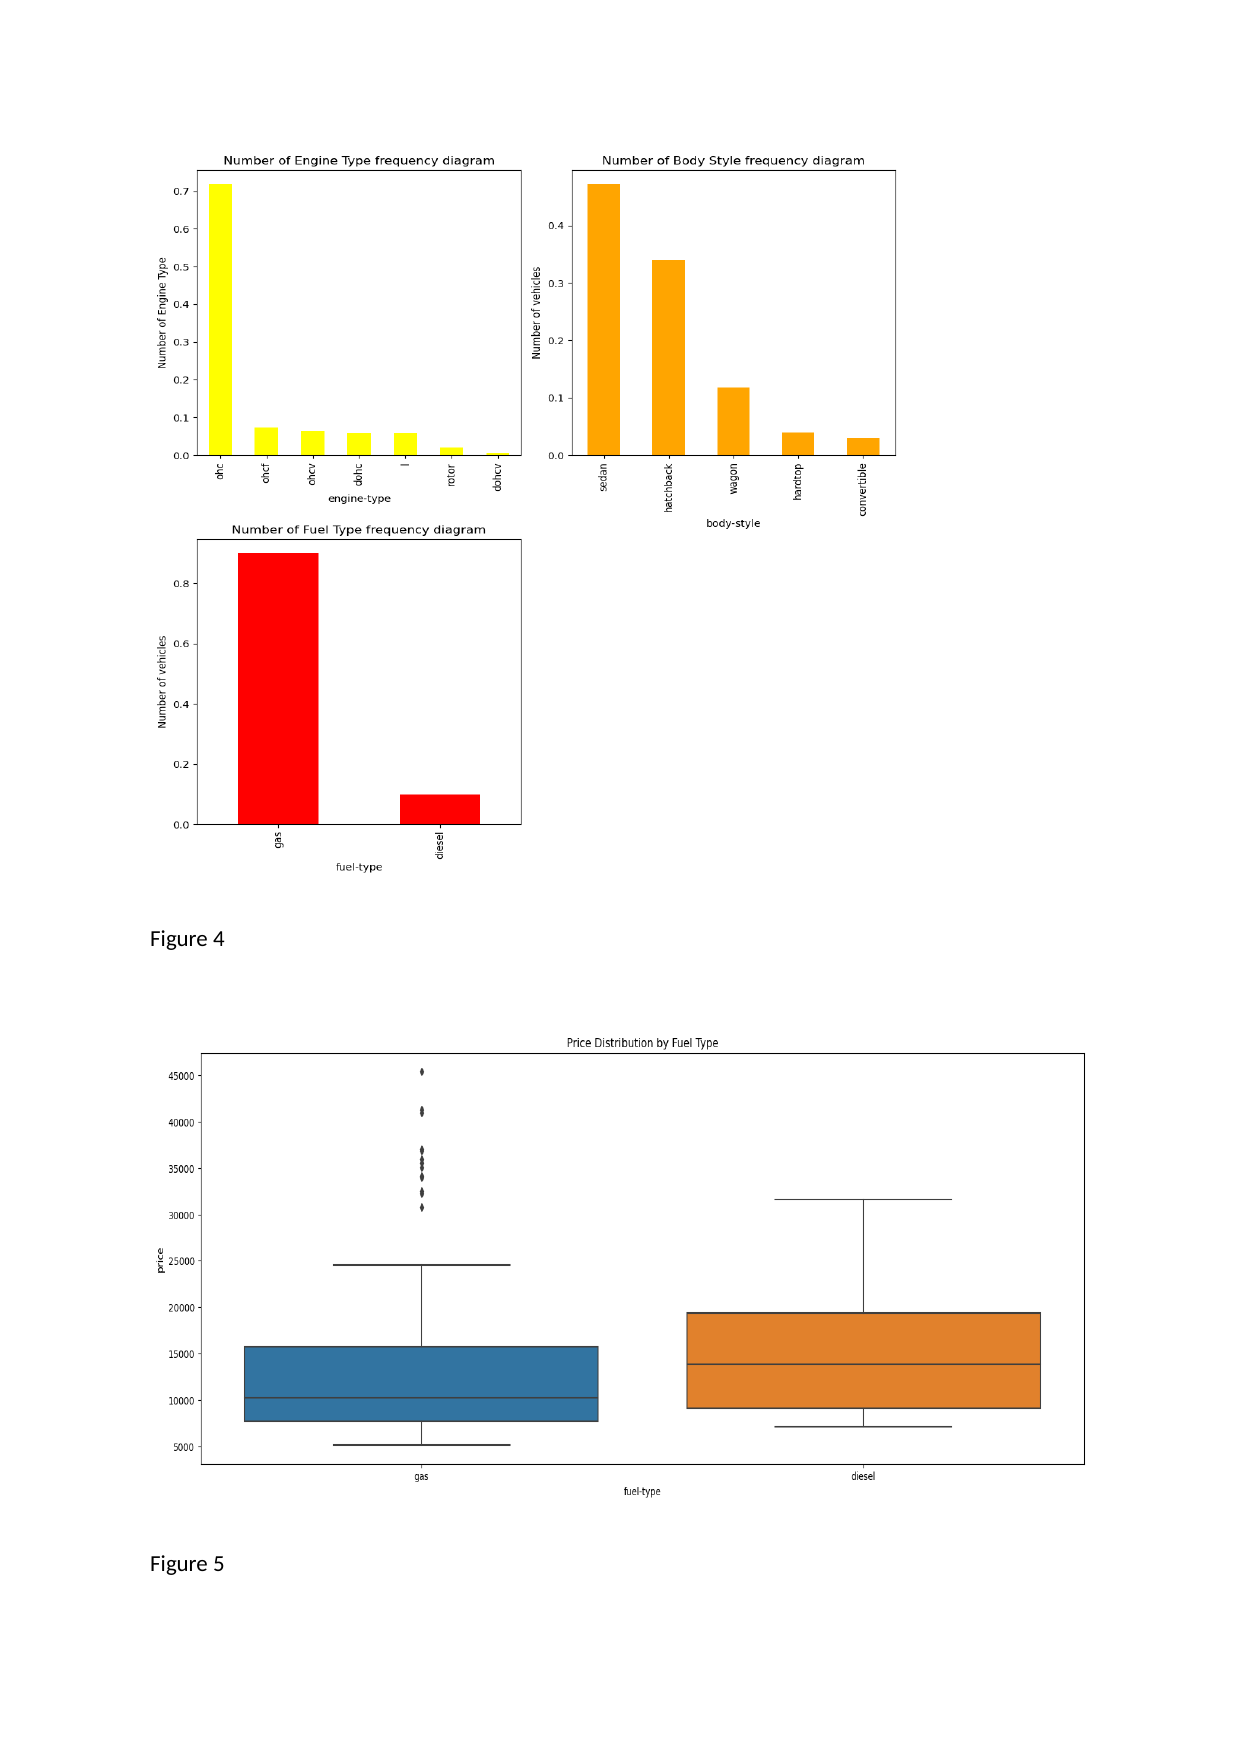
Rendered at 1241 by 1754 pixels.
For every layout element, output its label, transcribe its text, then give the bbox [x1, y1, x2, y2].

text Figure 4 [150, 924, 1090, 952]
text Figure 5 [150, 1549, 1090, 1577]
picture [150, 150, 902, 879]
picture [150, 1030, 1090, 1503]
